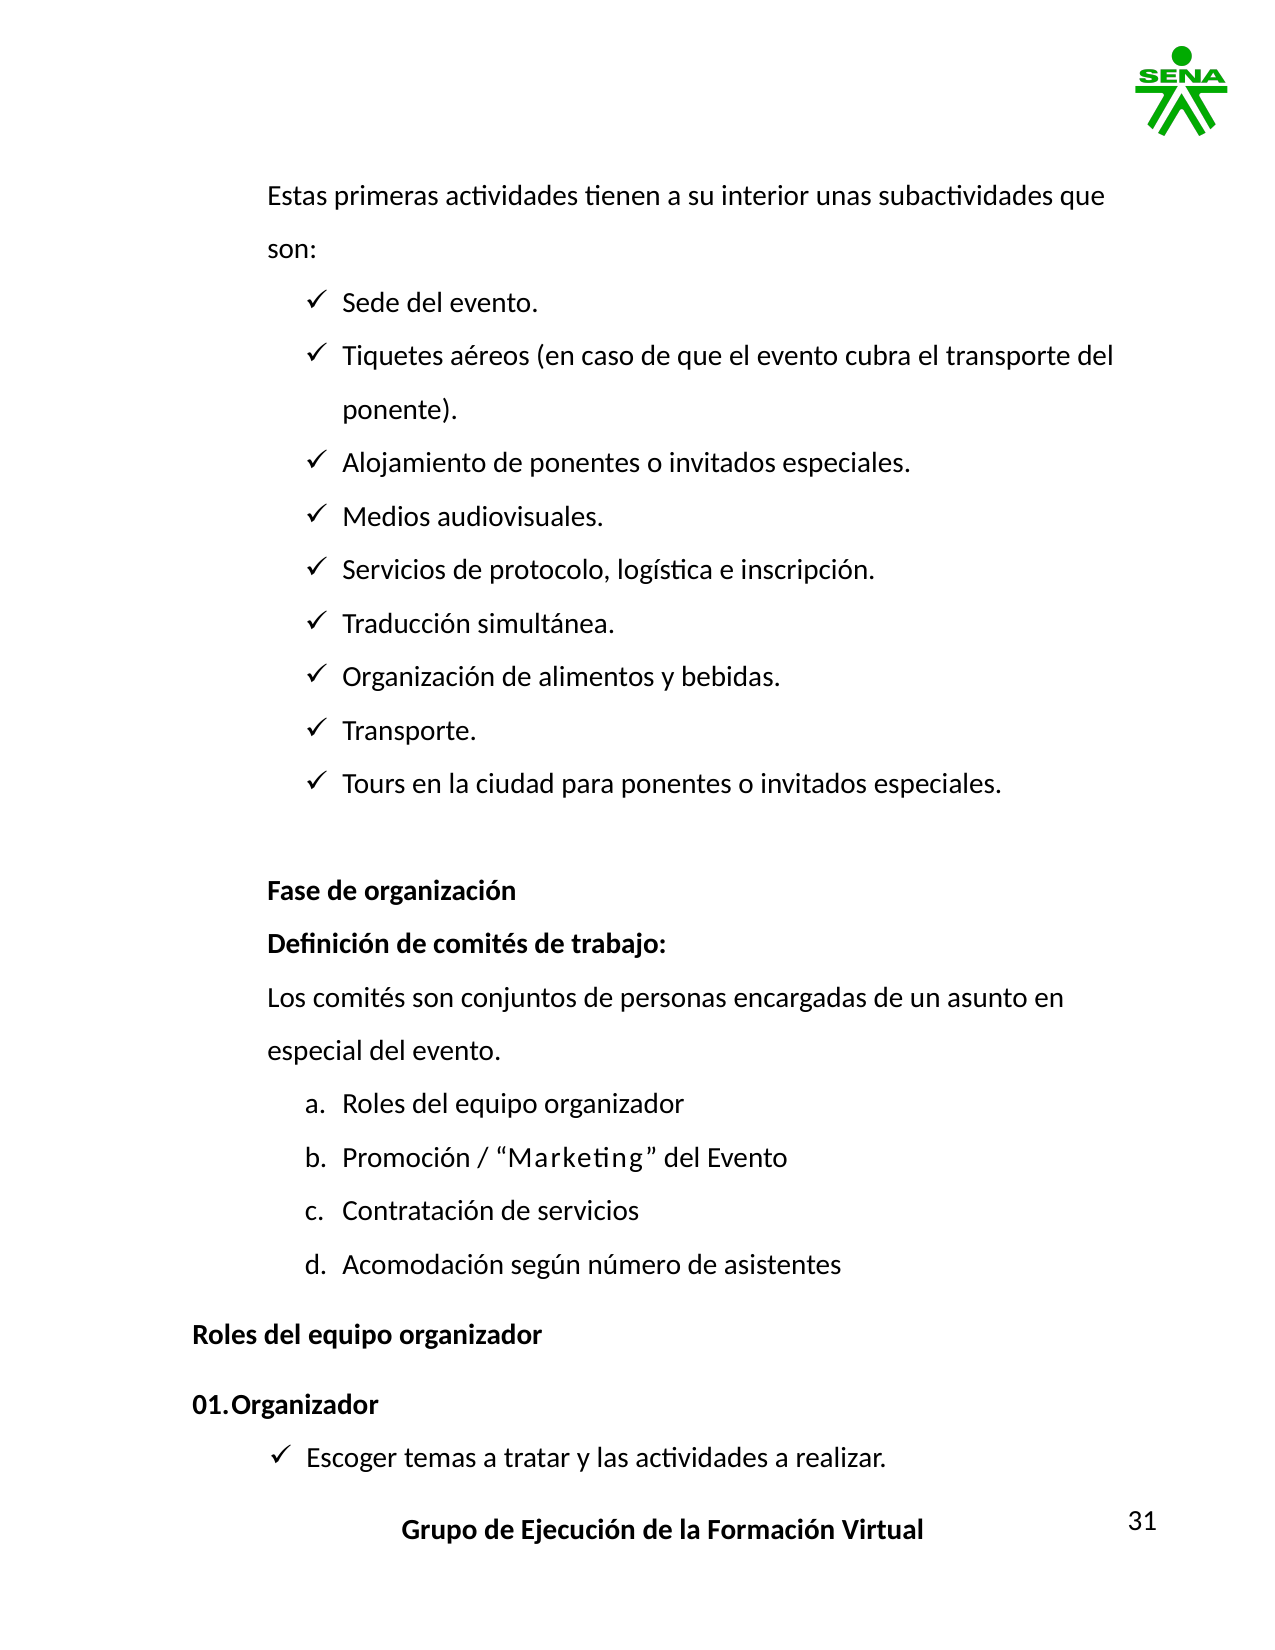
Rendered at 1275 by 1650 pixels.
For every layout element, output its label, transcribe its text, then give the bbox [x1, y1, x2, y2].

list Organizador [192, 1386, 1157, 1422]
list Alojamiento de ponentes o invitados especiales. [304, 444, 1157, 480]
list Servicios de protocolo, logística e inscripción. [304, 551, 1157, 587]
list Fase de organización [267, 872, 1157, 907]
list Medios audiovisuales. [304, 498, 1157, 533]
list Roles del equipo organizador [304, 1086, 1157, 1121]
list Contratación de servicios [304, 1192, 1157, 1228]
list Transporte. [304, 712, 1157, 747]
list Los comités son conjuntos de personas encargadas de un asunto en especial del evento. [267, 979, 1157, 1068]
list Traducción simultánea. [304, 605, 1157, 640]
picture [1135, 46, 1228, 136]
list Definición de comités de trabajo: [267, 925, 1157, 961]
list Estas primeras actividades tienen a su interior unas subactividades que son: [267, 177, 1157, 266]
text Roles del equipo organizador [118, 1316, 1157, 1352]
list Organización de alimentos y bebidas. [304, 658, 1157, 694]
list Escoger temas a tratar y las actividades a realizar. [268, 1439, 1157, 1475]
list Promoción / “Marketing” del Evento [304, 1139, 1157, 1175]
list Sede del evento. [304, 284, 1157, 320]
list Acomodación según número de asistentes [304, 1246, 1157, 1282]
list Tiquetes aéreos (en caso de que el evento cubra el transporte del ponente). [304, 337, 1157, 427]
list Tours en la ciudad para ponentes o invitados especiales. [304, 765, 1157, 801]
